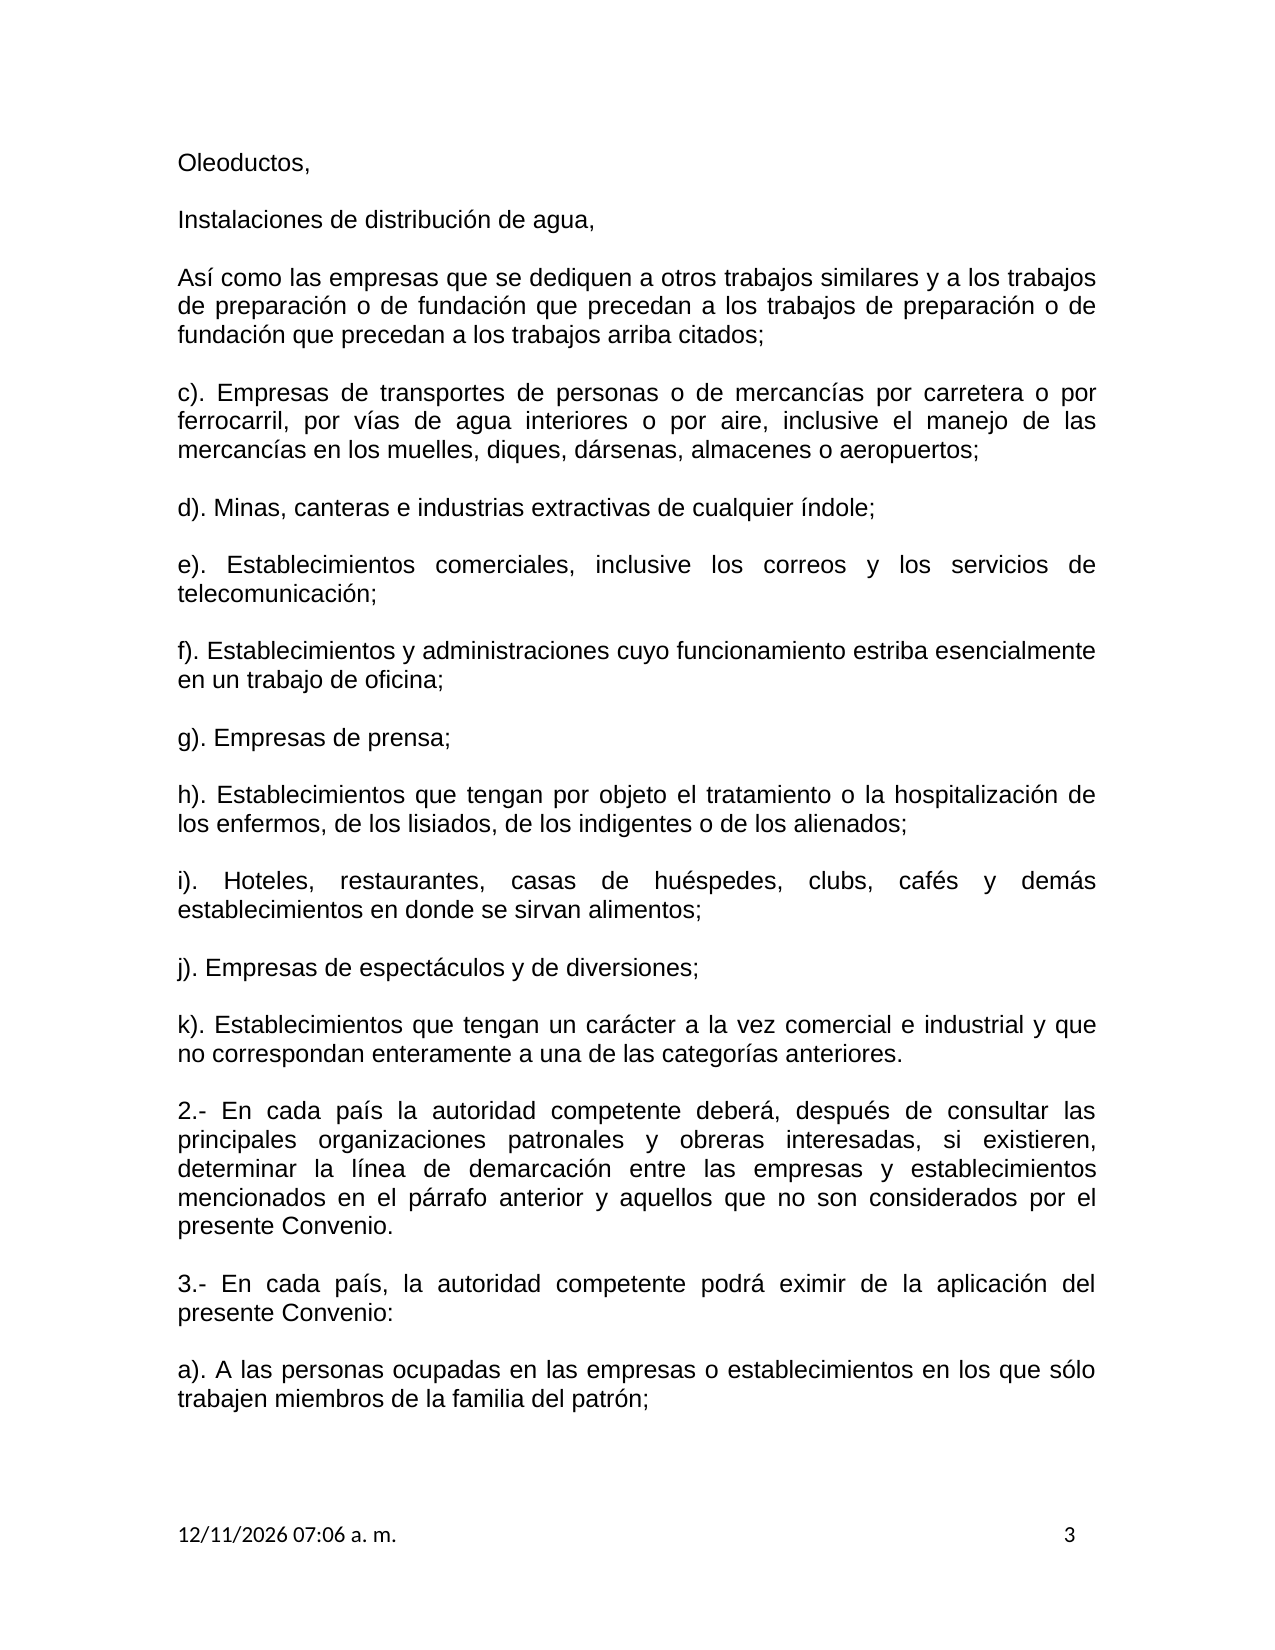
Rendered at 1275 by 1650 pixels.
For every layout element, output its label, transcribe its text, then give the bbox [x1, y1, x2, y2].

text Instalaciones de distribución de agua, [177, 205, 1098, 234]
text f). Establecimientos y administraciones cuyo funcionamiento estriba esencialmente en un trabajo de oficina; [177, 636, 1098, 694]
text g). Empresas de prensa; [177, 723, 1098, 751]
text i). Hoteles, restaurantes, casas de huéspedes, clubs, cafés y demás establecimientos en donde se sirvan alimentos; [177, 866, 1098, 924]
text Así como las empresas que se dediquen a otros trabajos similares y a los trabajos de preparación o de fundación que precedan a los trabajos de preparación o de fundación que precedan a los trabajos arriba citados; [177, 263, 1098, 349]
text k). Establecimientos que tengan un carácter a la vez comercial e industrial y que no correspondan enteramente a una de las categorías anteriores. [177, 1010, 1098, 1068]
text c). Empresas de transportes de personas o de mercancías por carretera o por ferrocarril, por vías de agua interiores o por aire, inclusive el manejo de las mercancías en los muelles, diques, dársenas, almacenes o aeropuertos; [177, 378, 1098, 464]
text Oleoductos, [177, 148, 1098, 176]
text 2.- En cada país la autoridad competente deberá, después de consultar las principales organizaciones patronales y obreras interesadas, si existieren, determinar la línea de demarcación entre las empresas y establecimientos mencionados en el párrafo anterior y aquellos que no son considerados por el presente Convenio. [177, 1096, 1098, 1240]
text e). Establecimientos comerciales, inclusive los correos y los servicios de telecomunicación; [177, 550, 1098, 608]
text a). A las personas ocupadas en las empresas o establecimientos en los que sólo trabajen miembros de la familia del patrón; [177, 1355, 1098, 1413]
text h). Establecimientos que tengan por objeto el tratamiento o la hospitalización de los enfermos, de los lisiados, de los indigentes o de los alienados; [177, 780, 1098, 838]
text d). Minas, canteras e industrias extractivas de cualquier índole; [177, 493, 1098, 521]
text 3.- En cada país, la autoridad competente podrá eximir de la aplicación del presente Convenio: [177, 1269, 1098, 1326]
text j). Empresas de espectáculos y de diversiones; [177, 953, 1098, 981]
